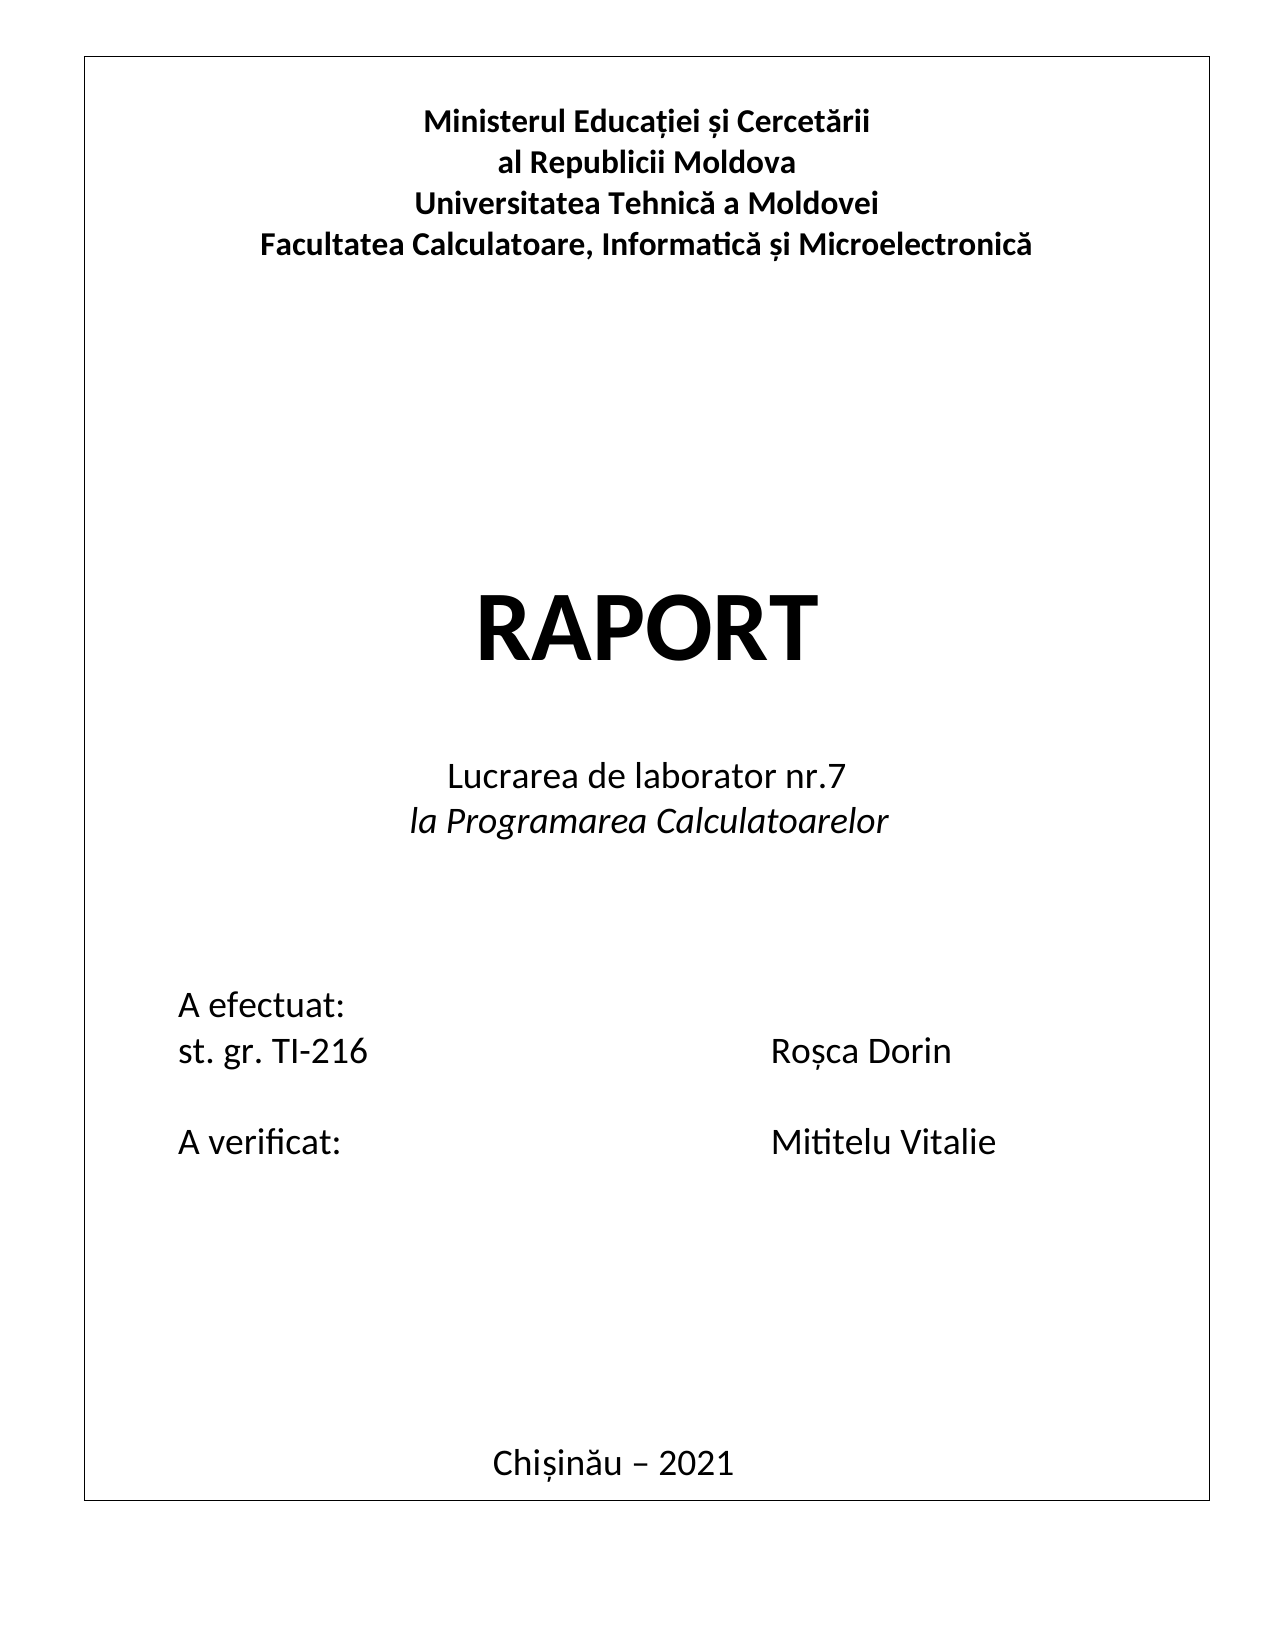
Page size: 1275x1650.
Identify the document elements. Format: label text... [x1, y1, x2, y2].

table_header Ministerul Educaţiei și Cercetării al Republicii Moldova Universitatea Tehnică a Moldovei Facultatea Calculatoare, Informatică și Microelectronică RAPORT Lucrarea de laborator nr.7 la Programarea Calculatoarelor A efectuat: st. gr. TI-216 Roșca Dorin A verificat: Mititelu Vitalie Chişinău – 2021 [85, 57, 1209, 1500]
